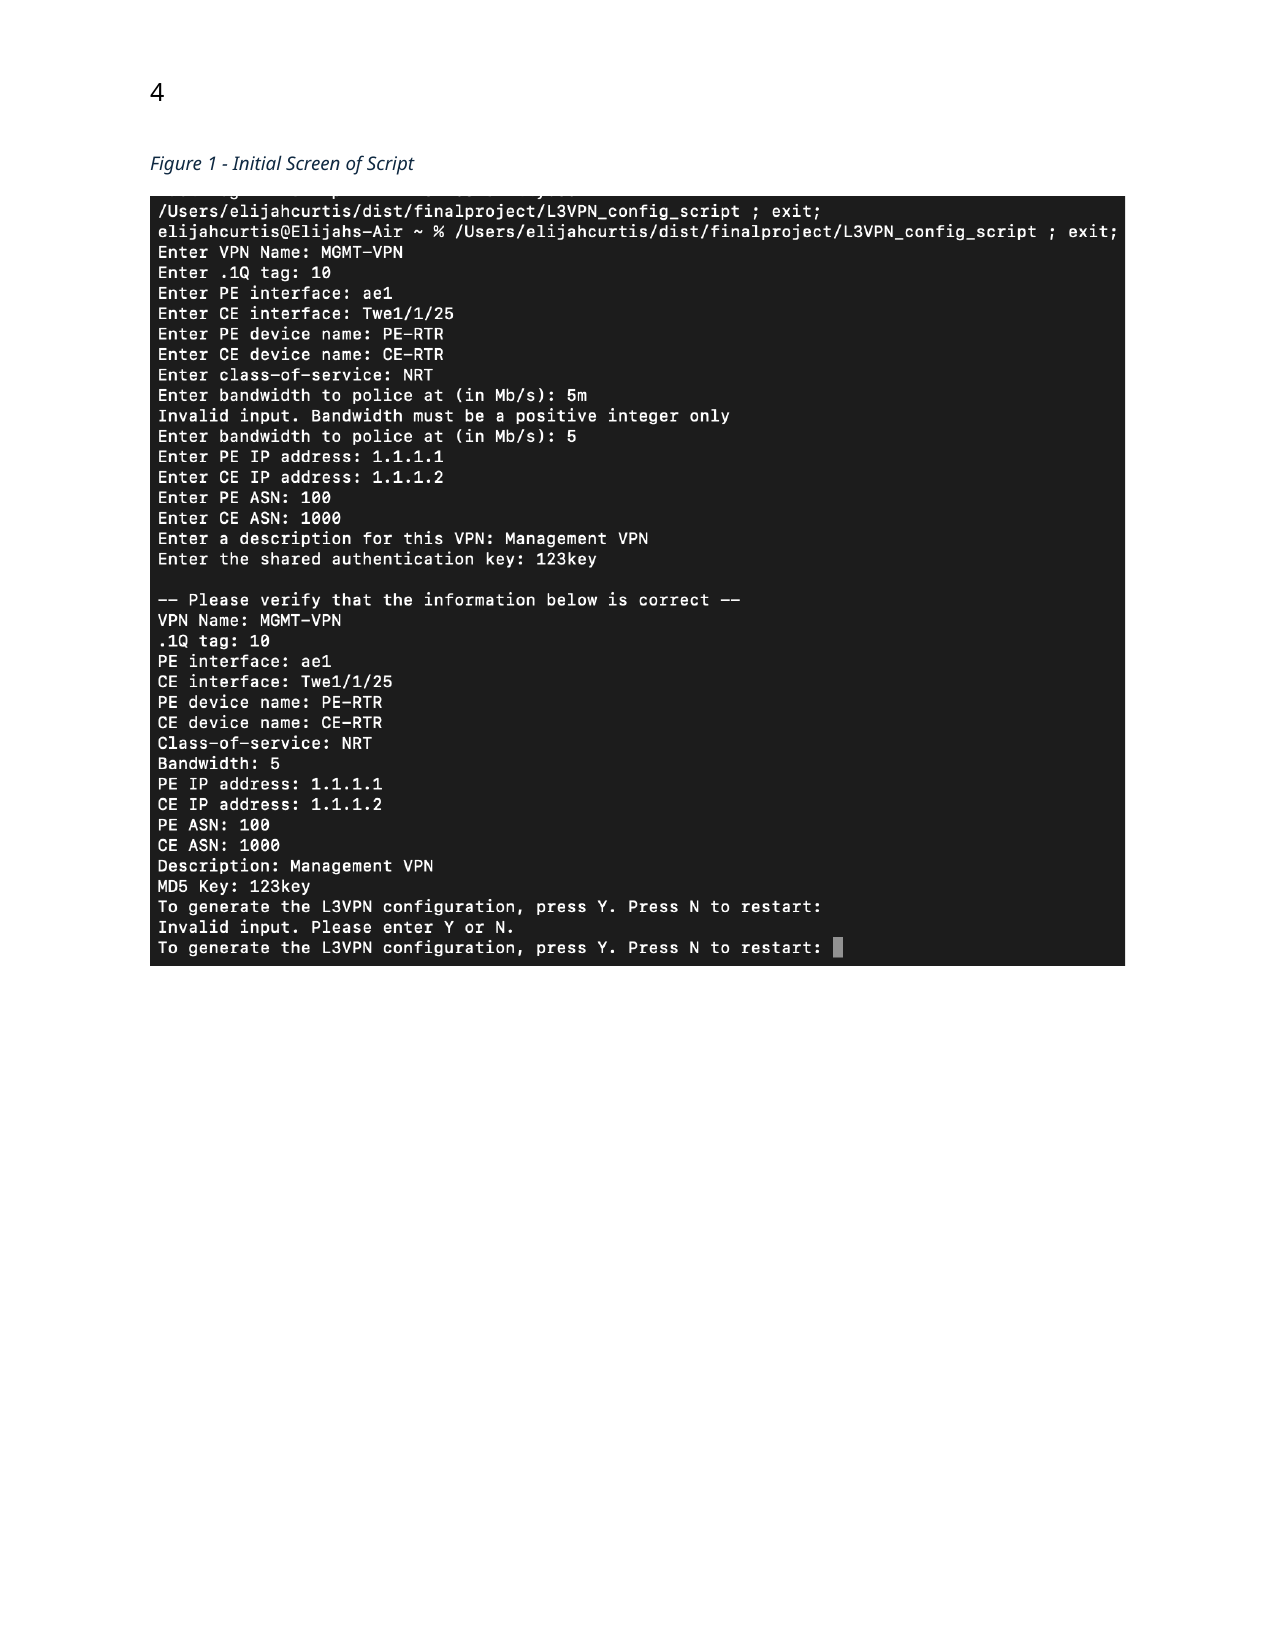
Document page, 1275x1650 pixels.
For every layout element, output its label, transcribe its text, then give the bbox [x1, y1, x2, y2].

picture [150, 196, 1125, 966]
text Figure 1 - Initial Screen of Script [150, 150, 1125, 176]
